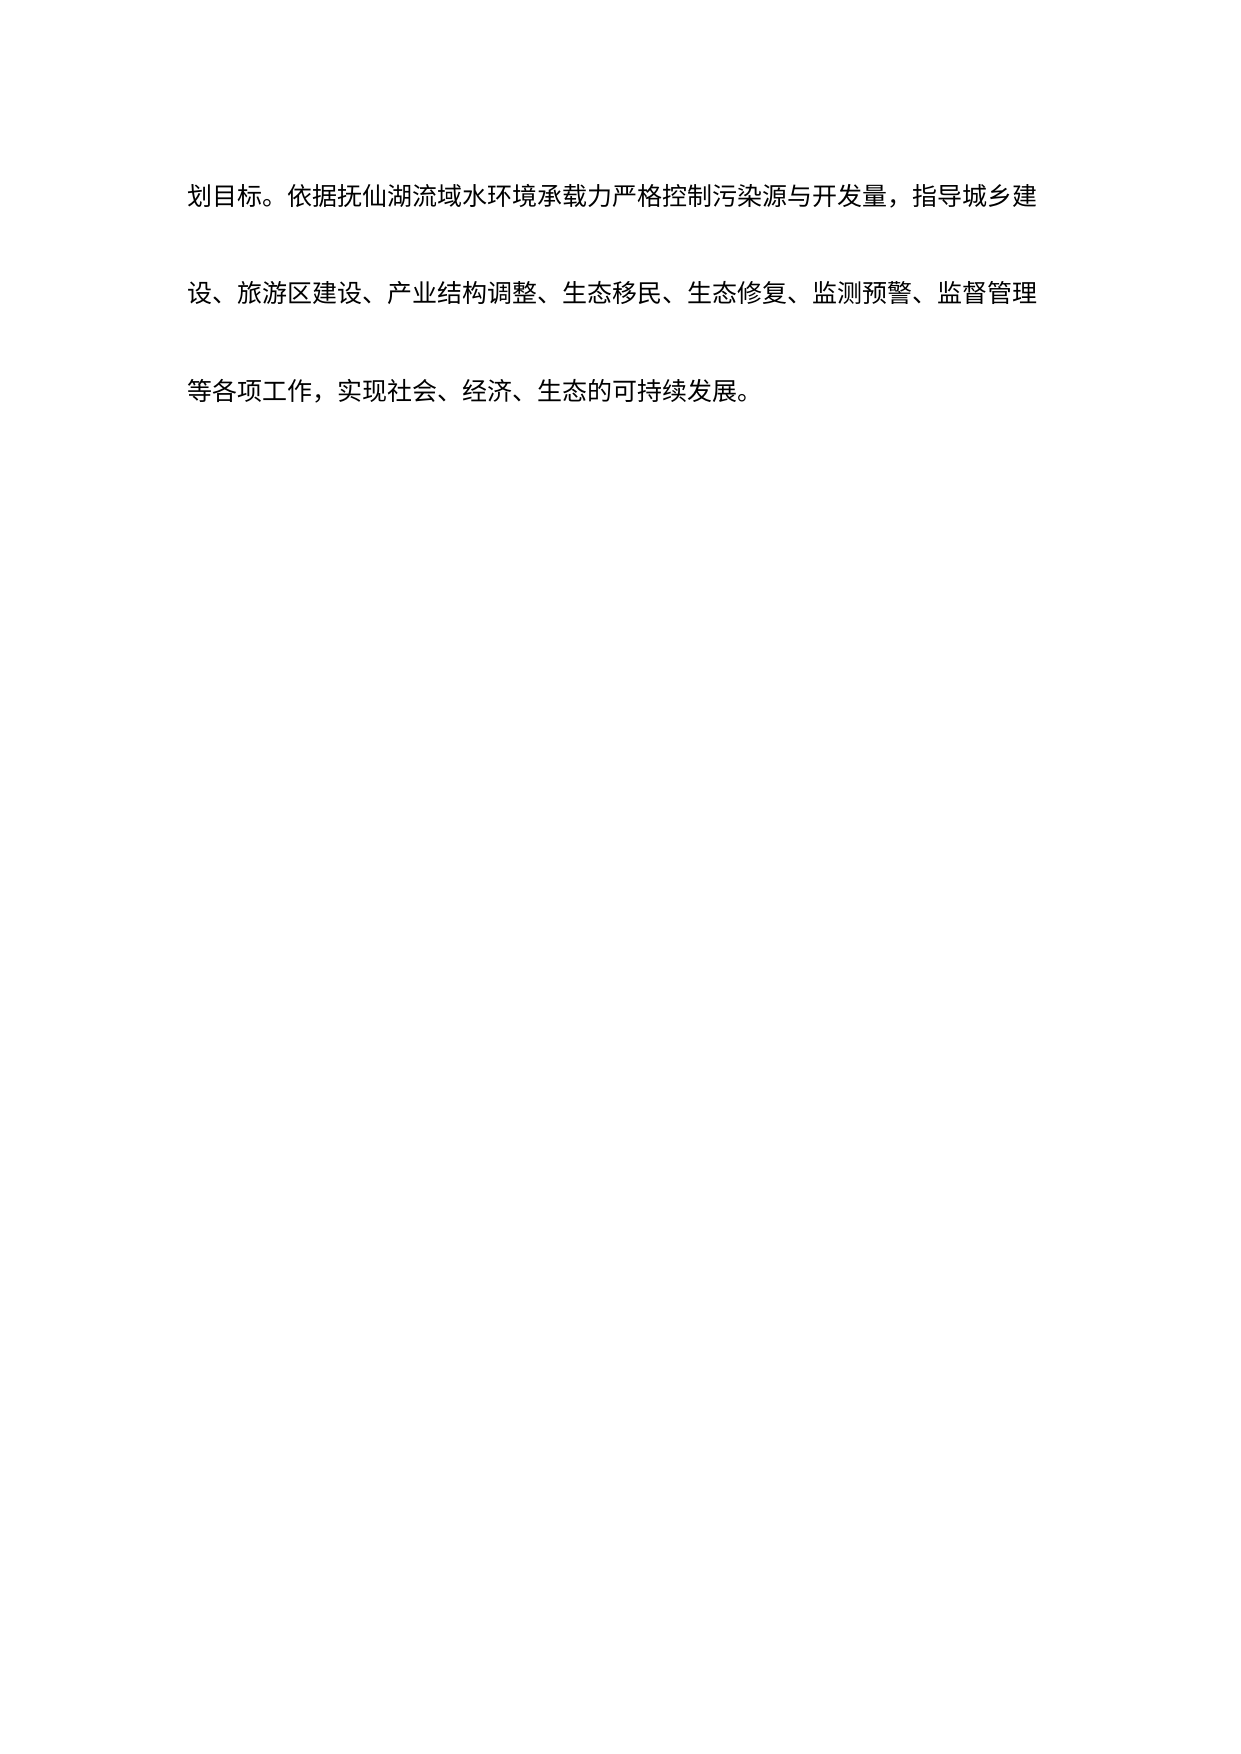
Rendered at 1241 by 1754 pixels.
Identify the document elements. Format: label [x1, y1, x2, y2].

text [187, 162, 1053, 422]
